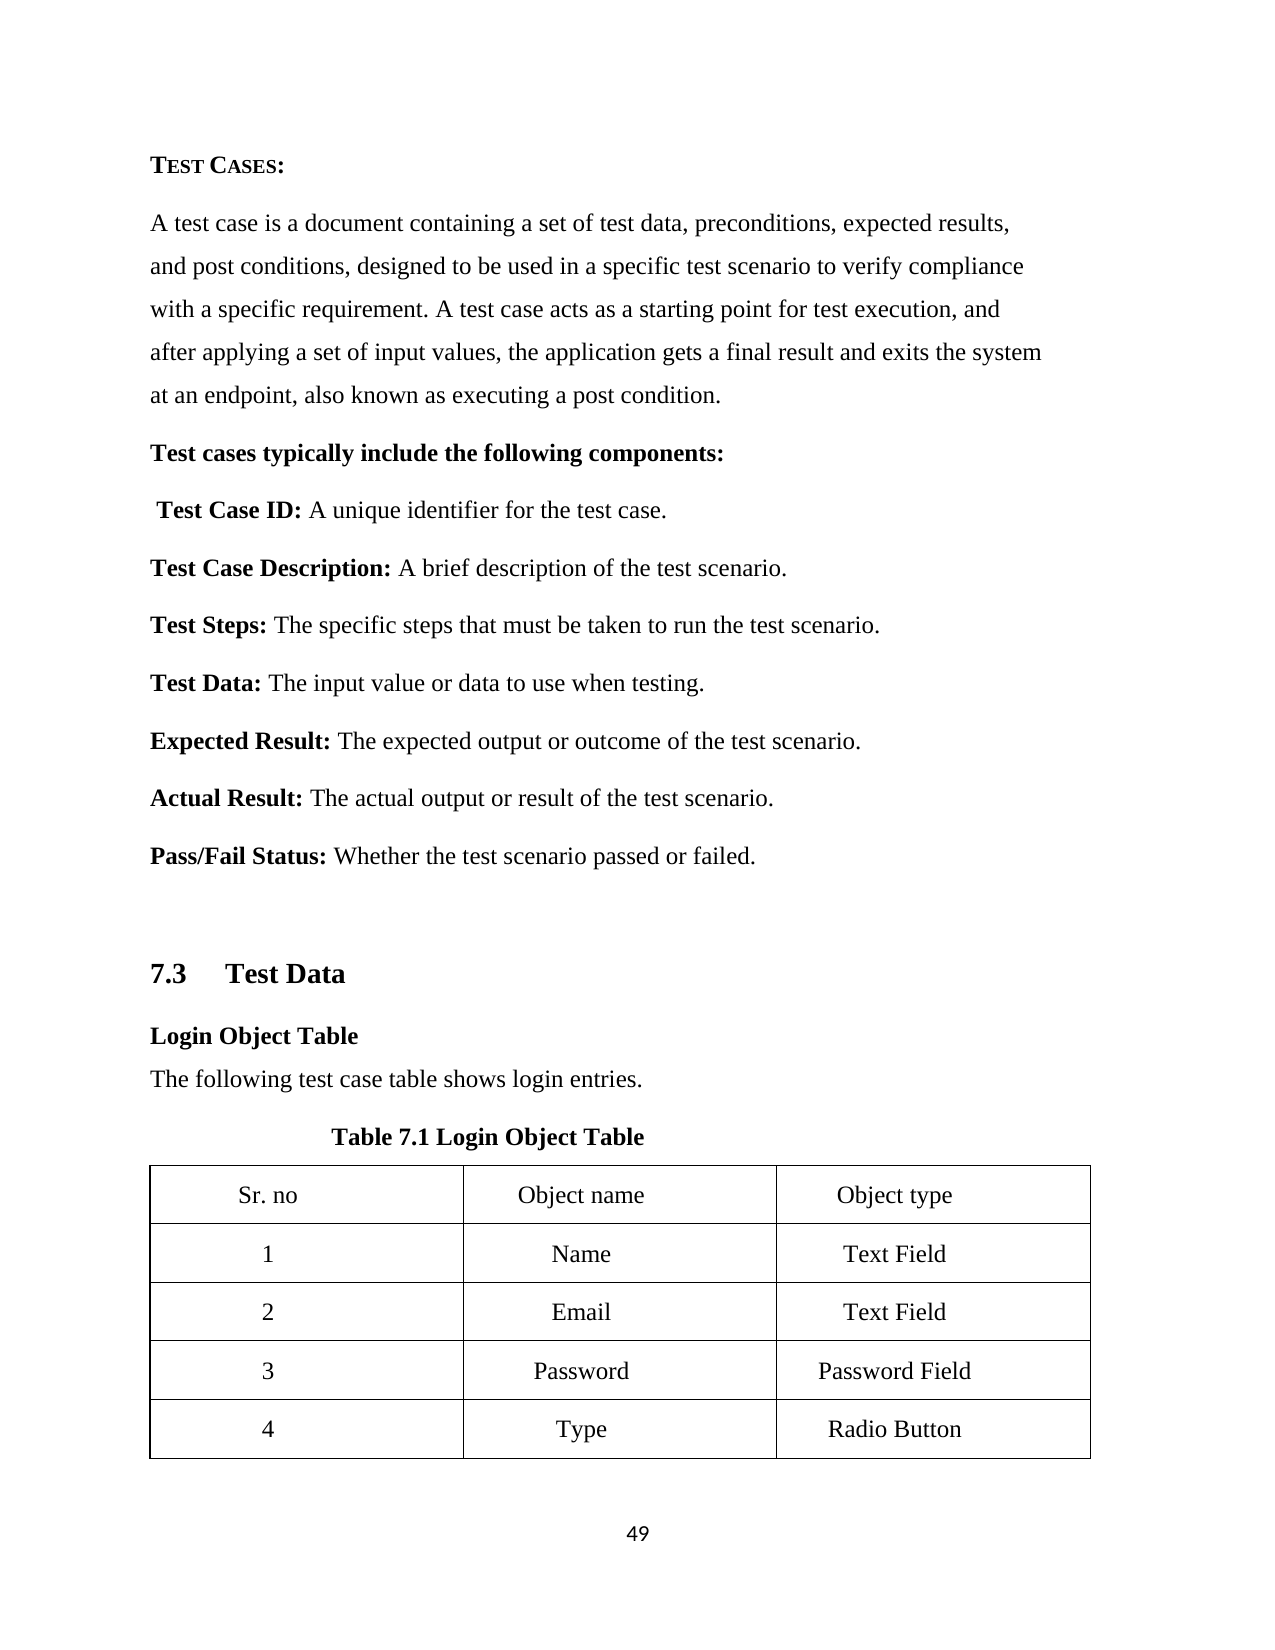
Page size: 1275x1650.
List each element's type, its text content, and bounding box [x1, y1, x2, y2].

text Expected Result: The expected output or outcome of the test scenario. [150, 726, 1047, 754]
table_cell Text Field [777, 1283, 1090, 1340]
table_cell 4 [151, 1400, 463, 1457]
table_cell Name [464, 1224, 776, 1282]
table_cell Type [464, 1400, 776, 1457]
text The following test case table shows login entries. [150, 1064, 1047, 1093]
text Table 7.1 Login Object Table [150, 1122, 1047, 1150]
text Test Case ID: A unique identifier for the test case. [150, 495, 1047, 524]
table_header Object type [777, 1166, 1090, 1223]
table_cell Radio Button [777, 1400, 1090, 1457]
table_header Object name [464, 1166, 776, 1223]
text Pass/Fail Status: Whether the test scenario passed or failed. [150, 841, 1047, 870]
text TEST CASES: [150, 150, 1125, 179]
table_cell 1 [151, 1224, 463, 1282]
table_cell Password Field [777, 1341, 1090, 1399]
list Test Data [150, 956, 1047, 990]
table_cell 2 [151, 1283, 463, 1340]
text A test case is a document containing a set of test data, preconditions, expected results, and post conditions, designed to be used in a specific test scenario to verify compliance with a specific requirement. A test case acts as a starting point for test execution, and after applying a set of input values, the application gets a final result and exits the system at an endpoint, also known as executing a post condition. [150, 208, 1047, 409]
text Test Case Description: A brief description of the test scenario. [150, 553, 1047, 582]
text Login Object Table [150, 1021, 1047, 1050]
table_header Sr. no [151, 1166, 463, 1223]
table_cell Email [464, 1283, 776, 1340]
table_cell Text Field [777, 1224, 1090, 1282]
table_cell Password [464, 1341, 776, 1399]
text Test Steps: The specific steps that must be taken to run the test scenario. [150, 611, 1047, 639]
text Test cases typically include the following components: [150, 438, 1047, 466]
text Actual Result: The actual output or result of the test scenario. [150, 783, 1047, 812]
table_cell 3 [151, 1341, 463, 1399]
text Test Data: The input value or data to use when testing. [150, 668, 1047, 697]
